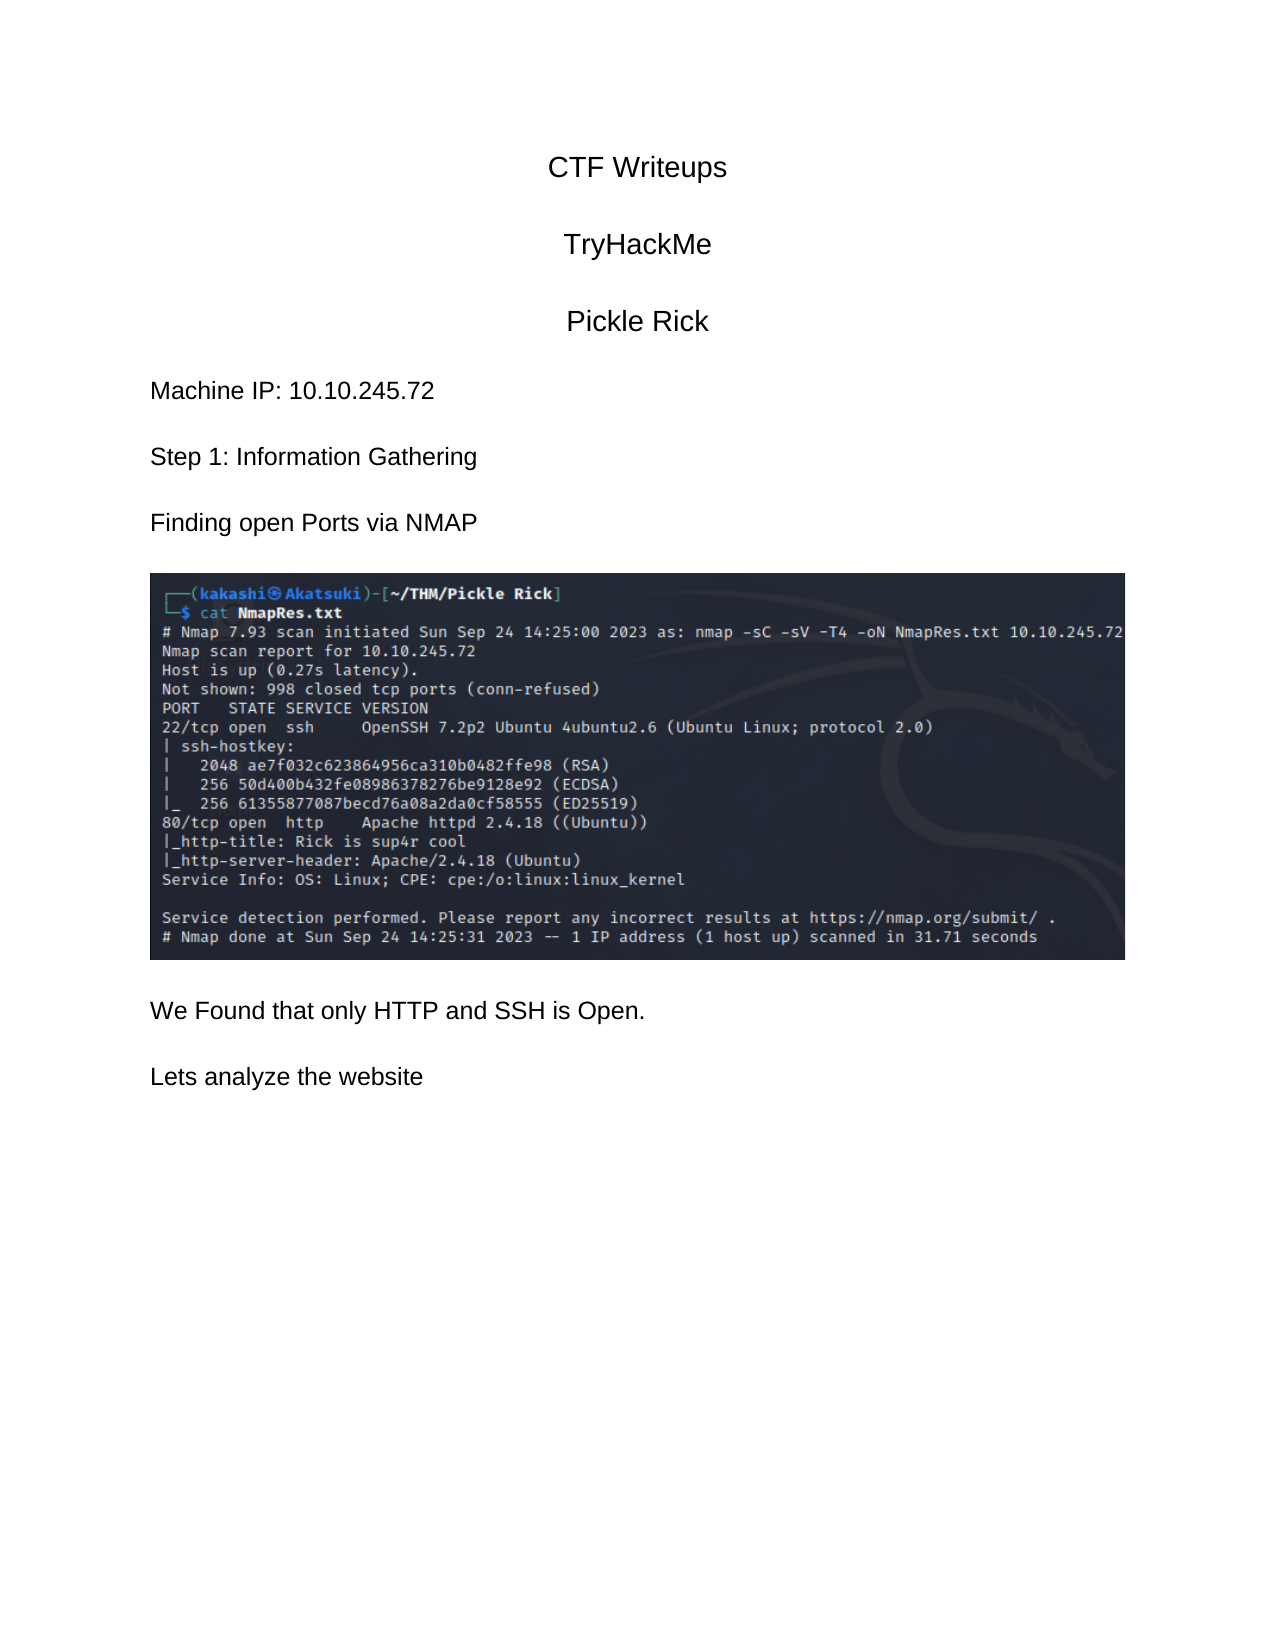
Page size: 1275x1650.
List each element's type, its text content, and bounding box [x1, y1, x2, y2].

text We Found that only HTTP and SSH is Open. [150, 996, 1125, 1025]
text Step 1: Information Gathering [150, 442, 1125, 471]
text TryHackMe [150, 227, 1125, 261]
text CTF Writeups [150, 150, 1125, 183]
picture [150, 573, 1125, 960]
text Pickle Rick [150, 304, 1125, 338]
text Machine IP: 10.10.245.72 [150, 376, 1125, 404]
text Finding open Ports via NMAP [150, 508, 1125, 537]
text Lets analyze the website [150, 1062, 1125, 1091]
